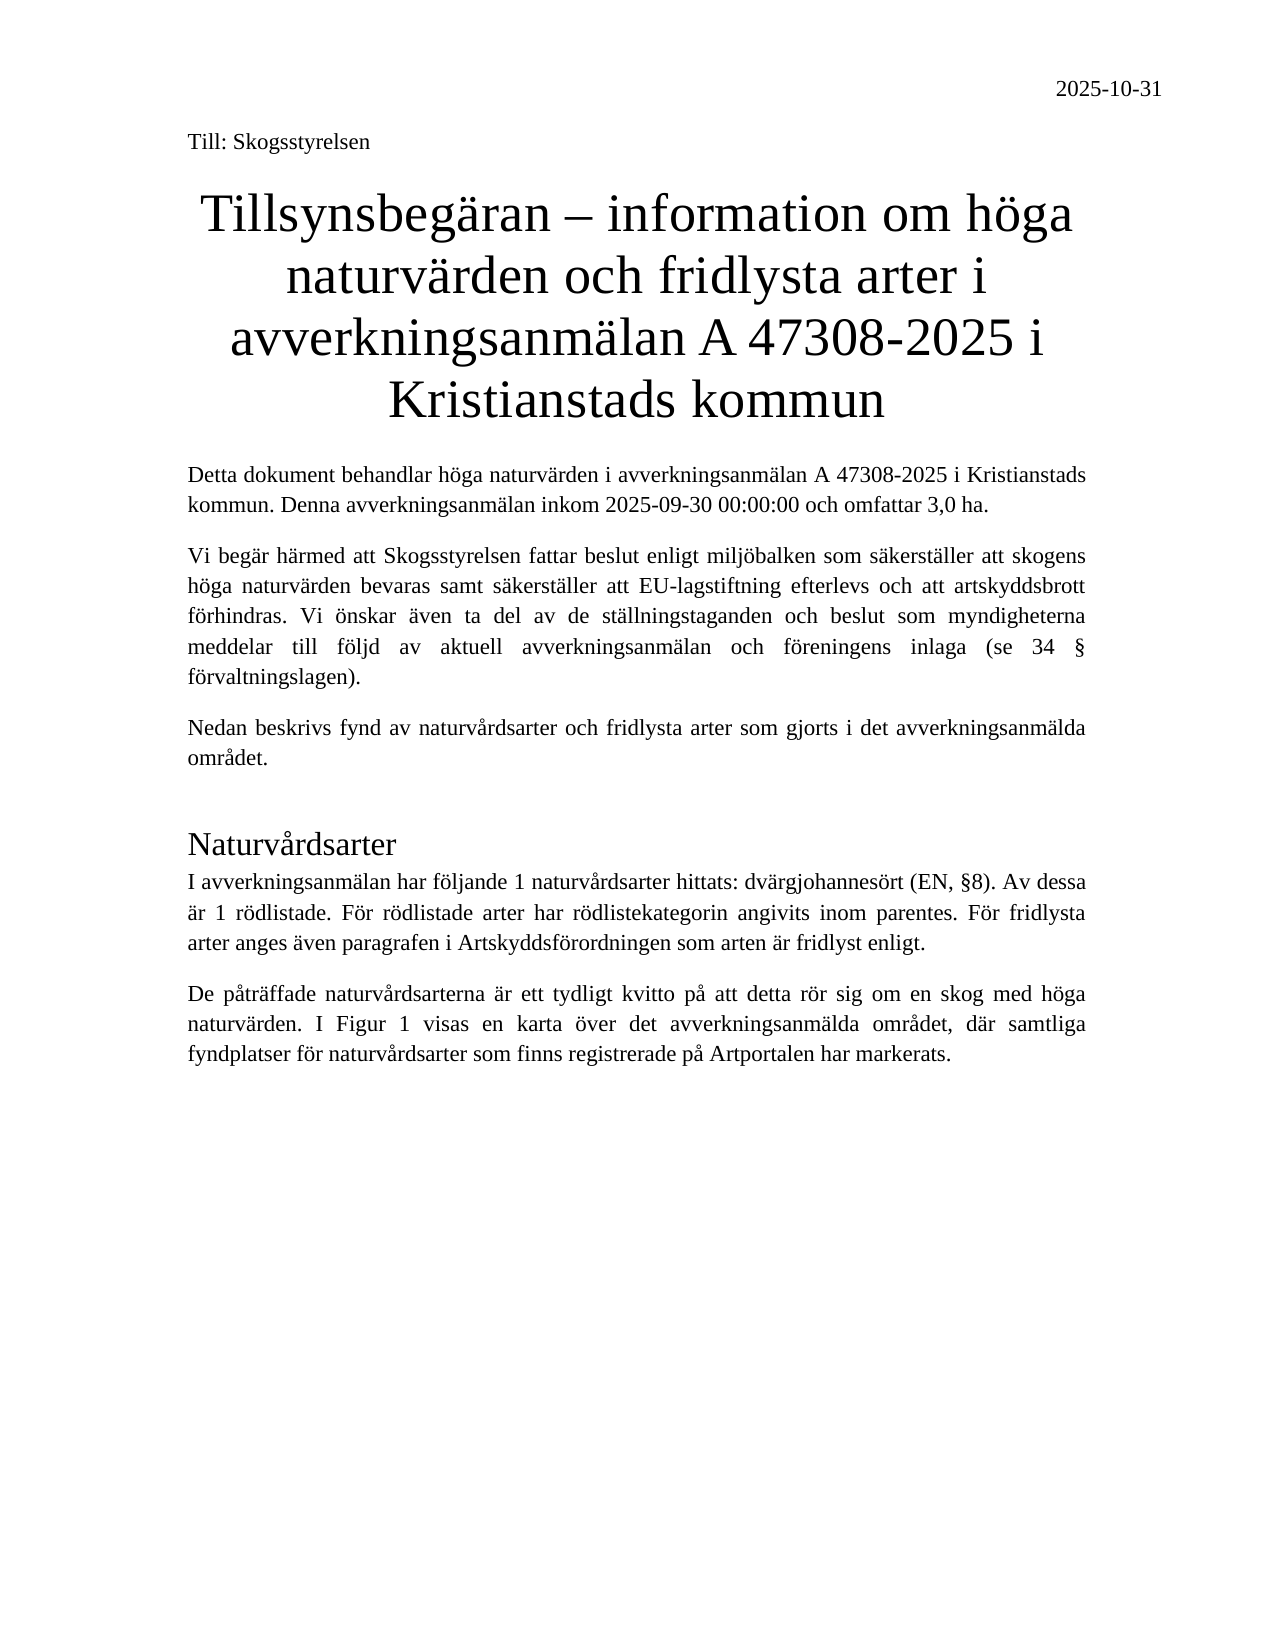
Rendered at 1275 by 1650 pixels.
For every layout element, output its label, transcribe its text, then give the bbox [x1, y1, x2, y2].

subtitle Naturvårdsarter [187, 824, 1087, 863]
title Tillsynsbegäran – information om höga naturvärden och fridlysta arter i avverkningsanmälan A 47308-2025 i Kristianstads kommun [187, 180, 1087, 429]
text Nedan beskrivs fynd av naturvårdsarter och fridlysta arter som gjorts i det avverkningsanmälda området. [187, 714, 1087, 771]
text Vi begär härmed att Skogsstyrelsen fattar beslut enligt miljöbalken som säkerställer att skogens höga naturvärden bevaras samt säkerställer att EU-lagstiftning efterlevs och att artskyddsbrott förhindras. Vi önskar även ta del av de ställningstaganden och beslut som myndigheterna meddelar till följd av aktuell avverkningsanmälan och föreningens inlaga (se 34 § förvaltningslagen). [187, 542, 1087, 689]
text De påträffade naturvårdsarterna är ett tydligt kvitto på att detta rör sig om en skog med höga naturvärden. I Figur 1 visas en karta över det avverkningsanmälda området, där samtliga fyndplatser för naturvårdsarter som finns registrerade på Artportalen har markerats. [187, 980, 1087, 1067]
text I avverkningsanmälan har följande 1 naturvårdsarter hittats: dvärgjohannesört (EN, §8). Av dessa är 1 rödlistade. För rödlistade arter har rödlistekategorin angivits inom parentes. För fridlysta arter anges även paragrafen i Artskyddsförordningen som arten är fridlyst enligt. [187, 868, 1087, 955]
text Detta dokument behandlar höga naturvärden i avverkningsanmälan A 47308-2025 i Kristianstads kommun. Denna avverkningsanmälan inkom 2025-09-30 00:00:00 och omfattar 3,0 ha. [187, 461, 1087, 517]
